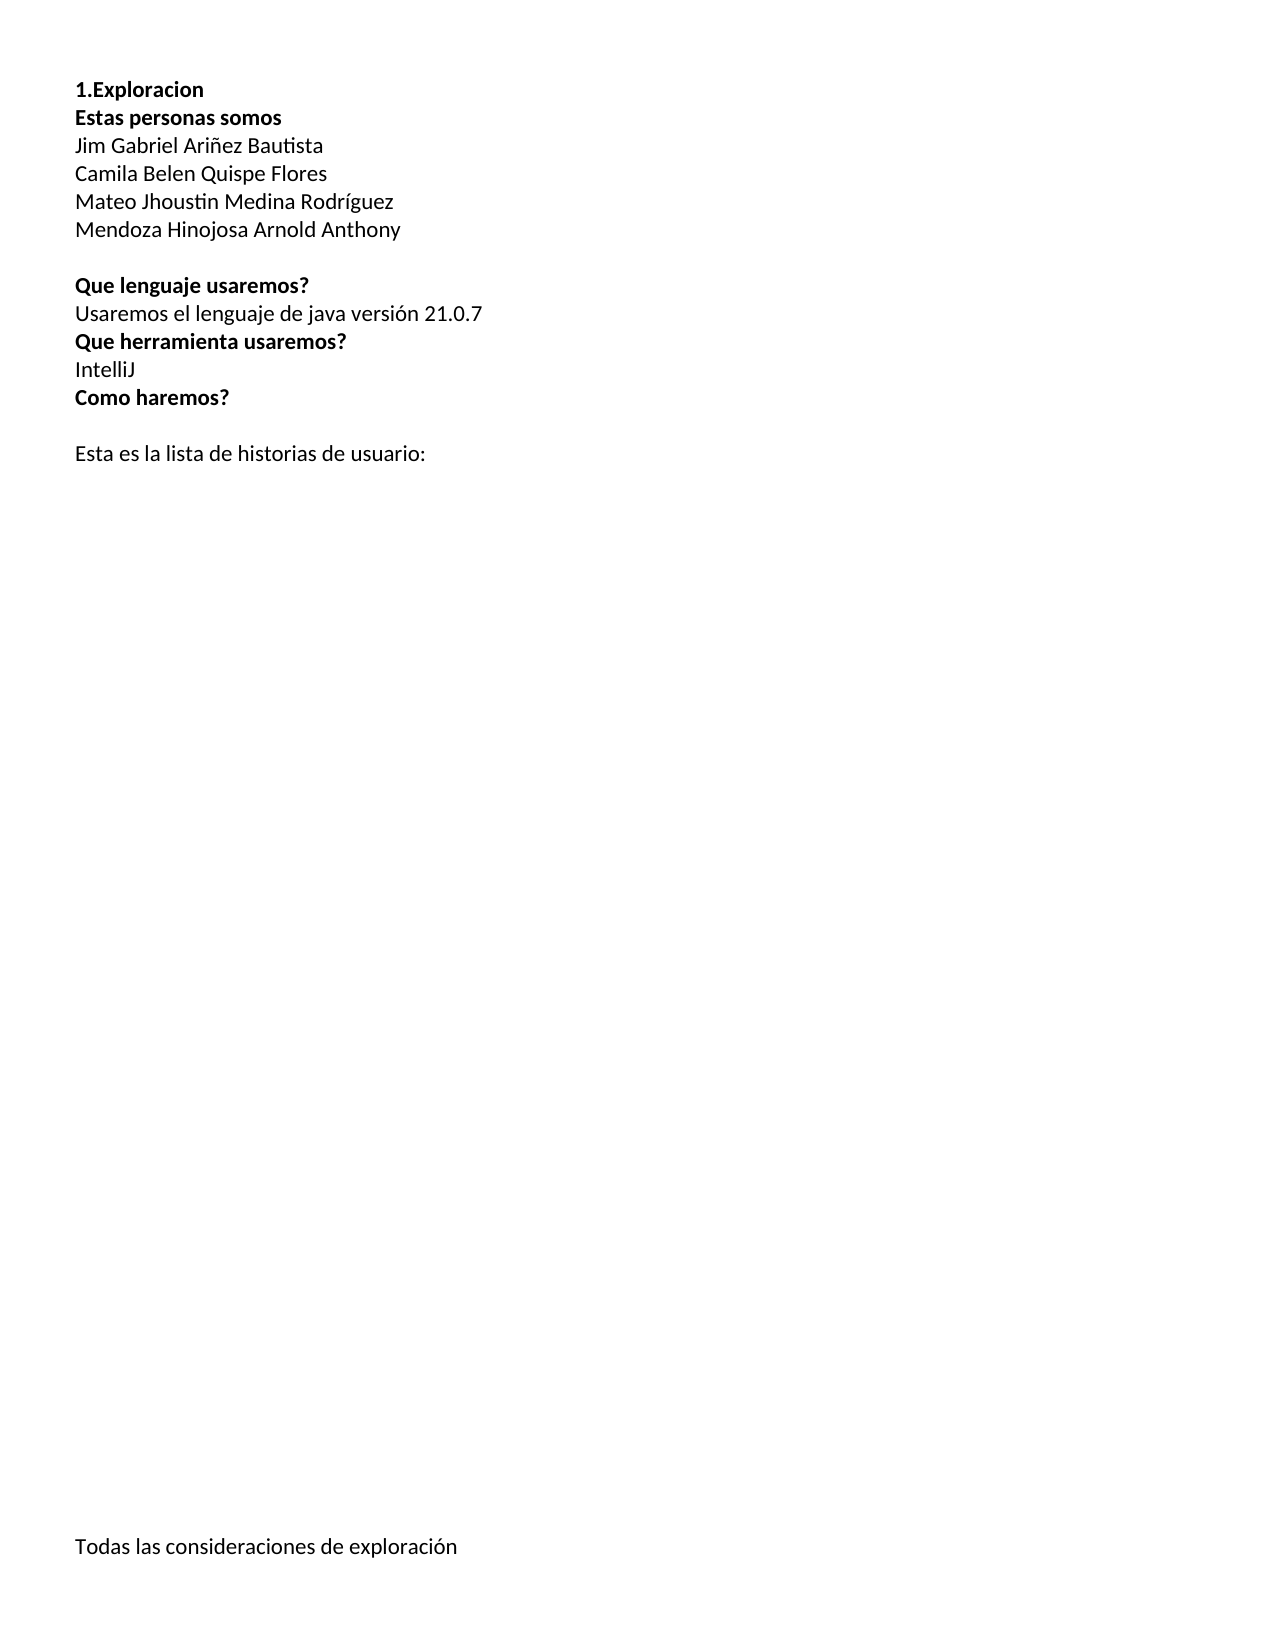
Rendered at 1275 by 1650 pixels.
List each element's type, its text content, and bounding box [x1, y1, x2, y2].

text Jim Gabriel Ariñez Bautista [75, 131, 1200, 159]
text Como haremos? [75, 383, 1200, 411]
text Todas las consideraciones de exploración [75, 1532, 1200, 1560]
text Usaremos el lenguaje de java versión 21.0.7 Que herramienta usaremos? [75, 299, 1200, 355]
text Que lenguaje usaremos? [75, 271, 1200, 299]
text Estas personas somos [75, 103, 1200, 131]
text Esta es la lista de historias de usuario: [75, 439, 1200, 467]
text Mateo Jhoustin Medina Rodríguez [75, 187, 1200, 215]
text IntelliJ [75, 355, 1200, 383]
text Camila Belen Quispe Flores [75, 159, 1200, 187]
text Mendoza Hinojosa Arnold Anthony [75, 215, 1200, 243]
text 1.Exploracion [75, 75, 1200, 103]
